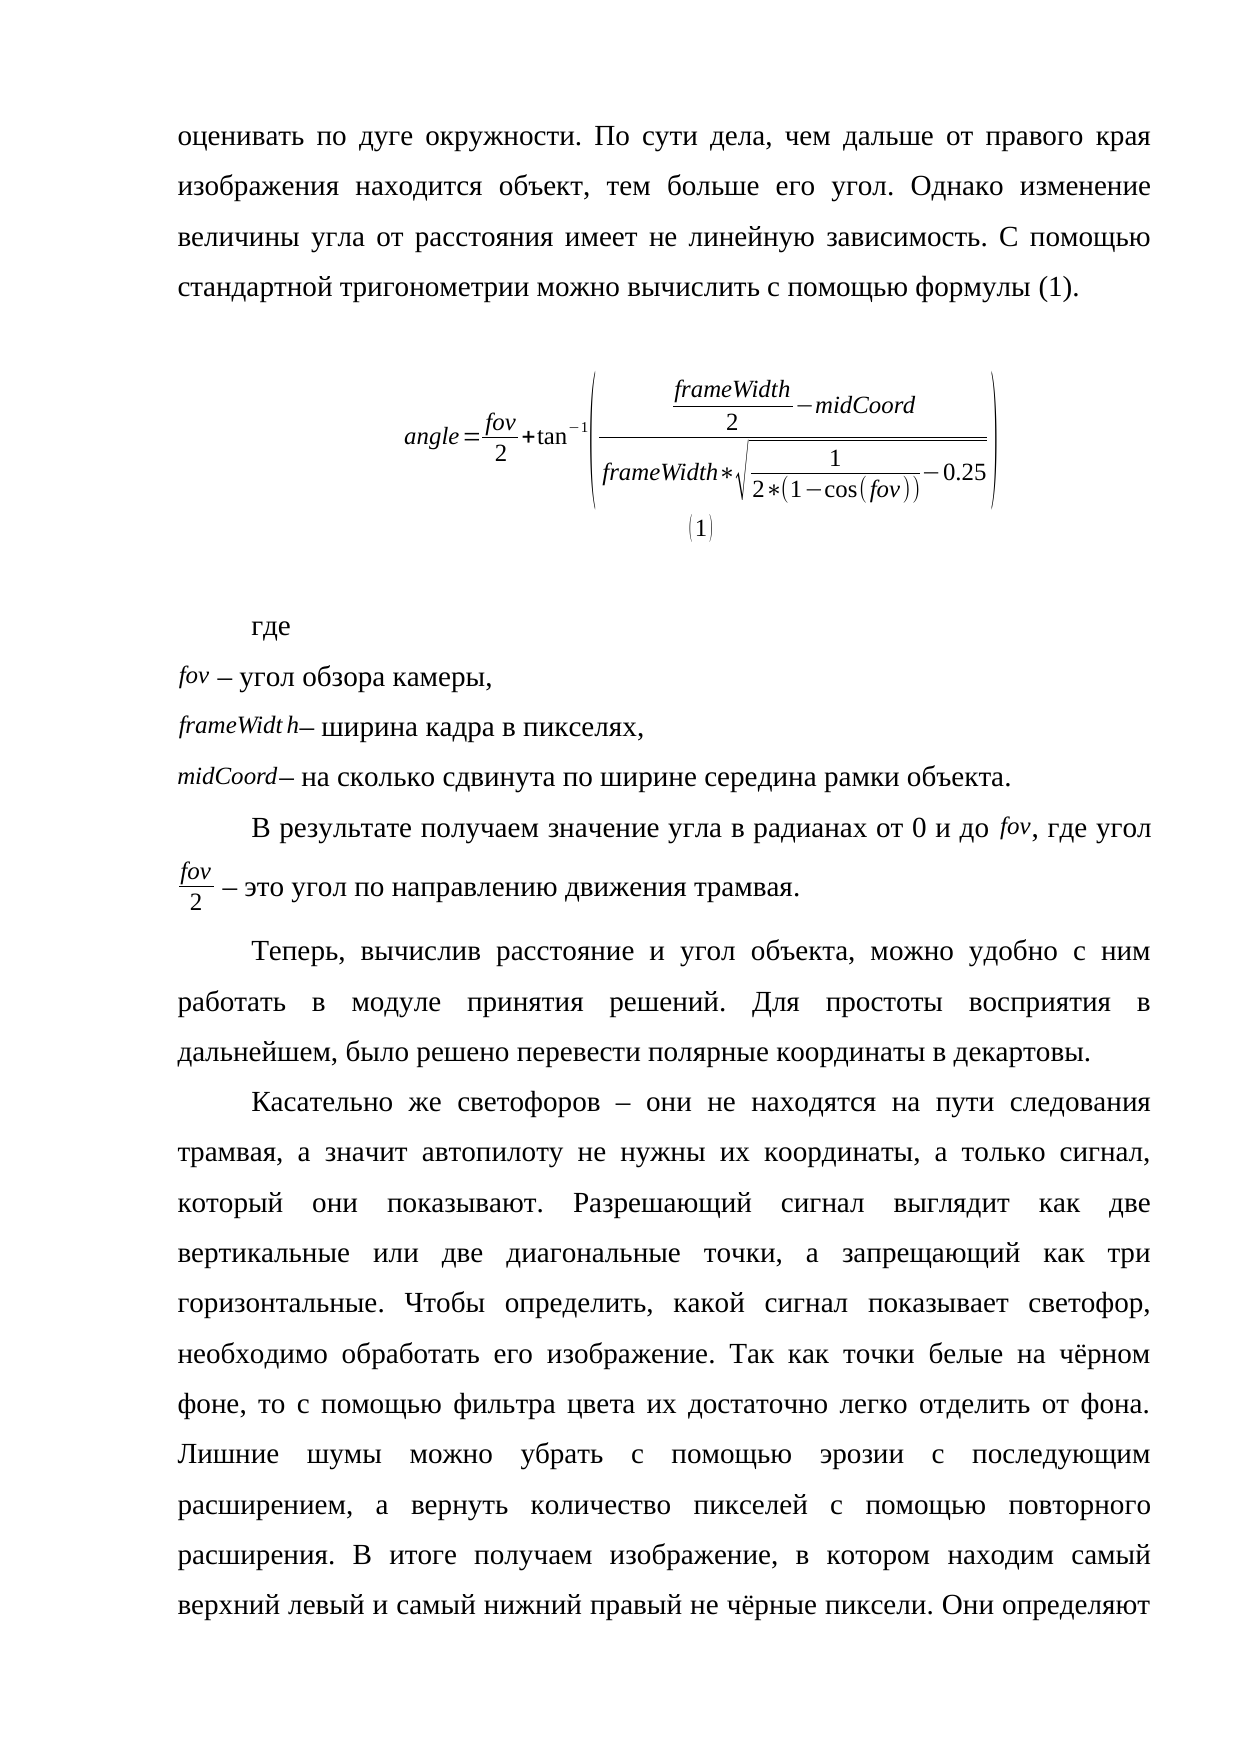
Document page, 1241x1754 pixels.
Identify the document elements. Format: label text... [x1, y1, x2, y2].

text – угол обзора камеры, [177, 659, 1152, 692]
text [177, 118, 1152, 303]
text Теперь, вычислив расстояние и угол объекта, можно удобно с ним работать в модуле принятия решений. Для простоты восприятия в дальнейшем, было решено перевести полярные координаты в декартовы. [177, 933, 1152, 1067]
text В результате получаем значение угла в радианах от 0 и до , где угол – это угол по направлению движения трамвая. [177, 810, 1152, 917]
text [177, 1084, 1152, 1621]
text где [177, 608, 1152, 642]
text – на сколько сдвинута по ширине середина рамки объекта. [177, 759, 1152, 793]
text – ширина кадра в пикселях, [177, 709, 1152, 743]
